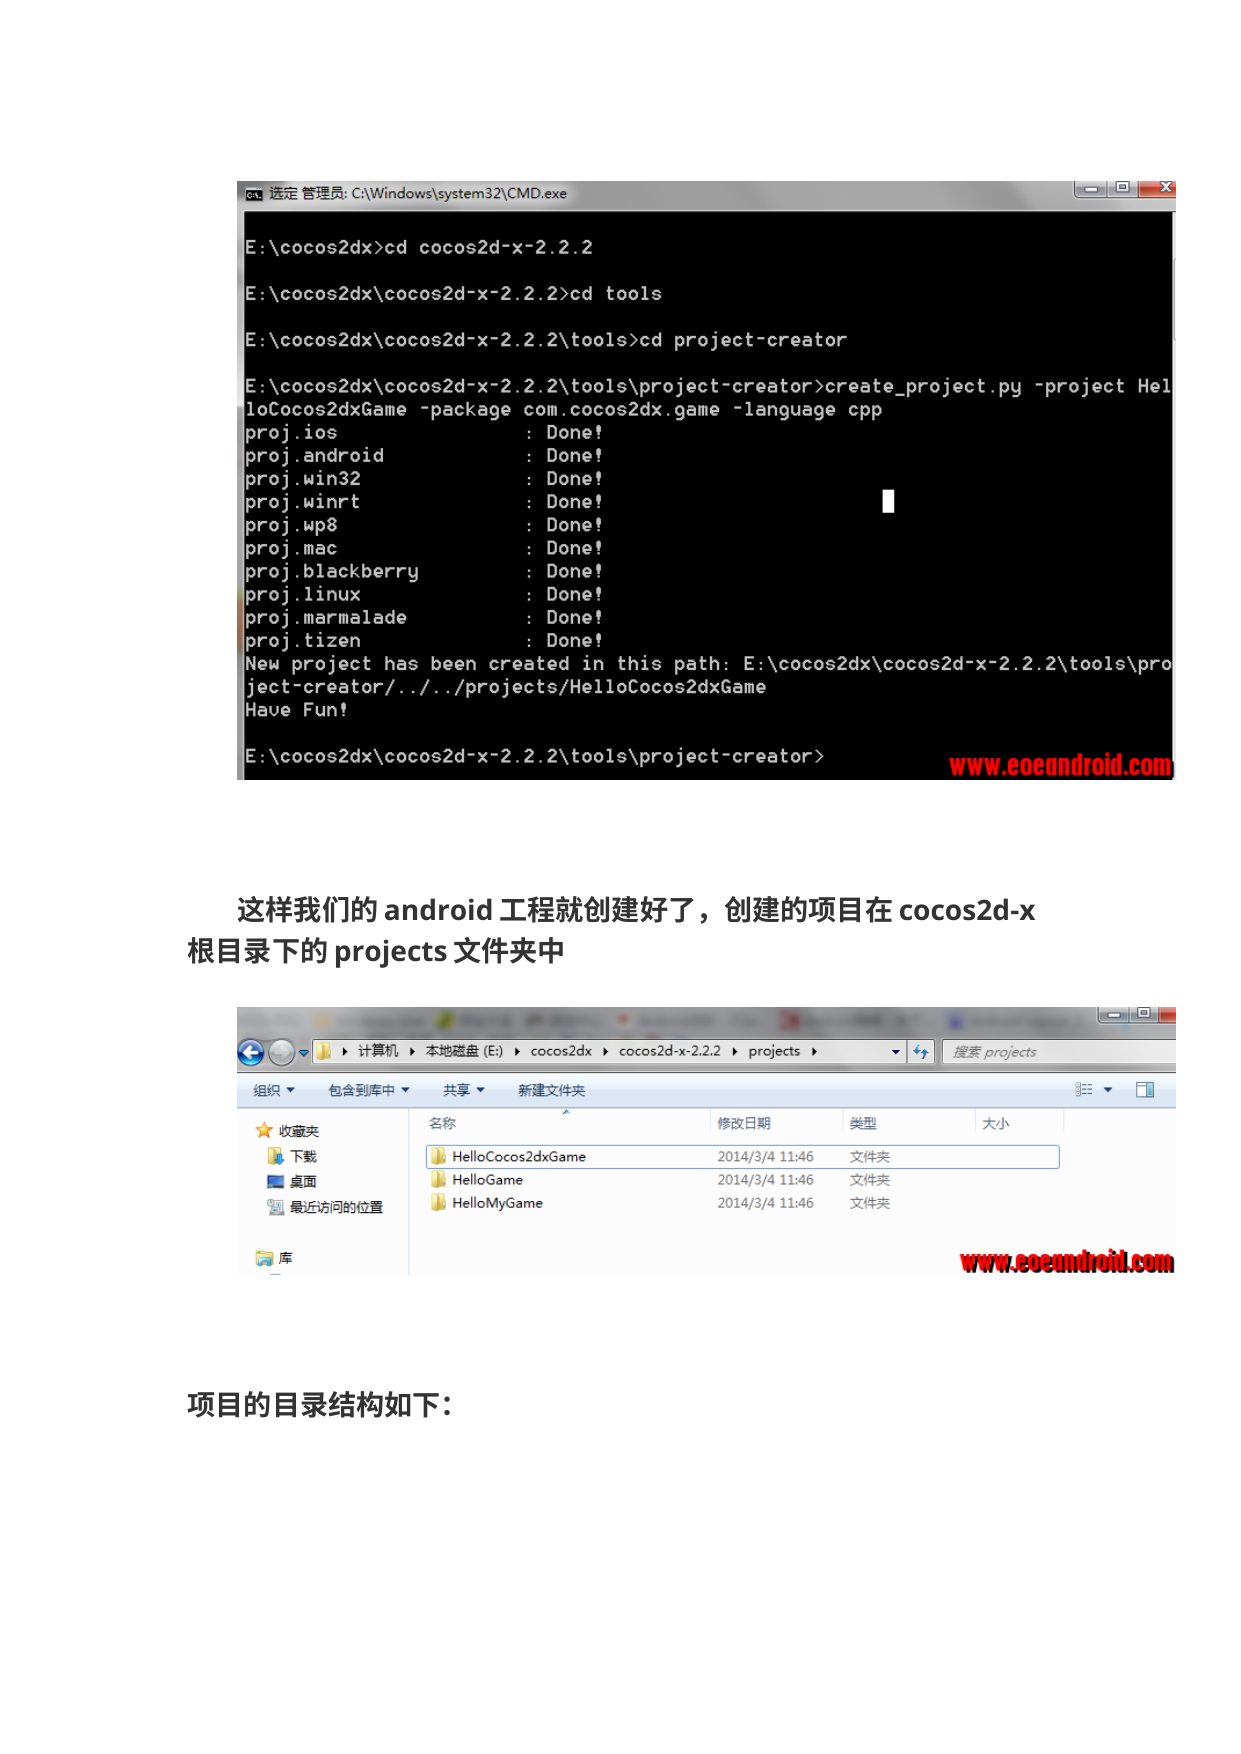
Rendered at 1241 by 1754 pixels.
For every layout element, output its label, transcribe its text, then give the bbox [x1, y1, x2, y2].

picture [237, 1007, 1176, 1275]
text 这样我们的android工程就创建好了，创建的项目在cocos2d-x根目录下的projects文件夹中 [187, 888, 1053, 969]
picture [237, 181, 1176, 780]
text 项目的目录结构如下： [187, 1344, 1053, 1424]
